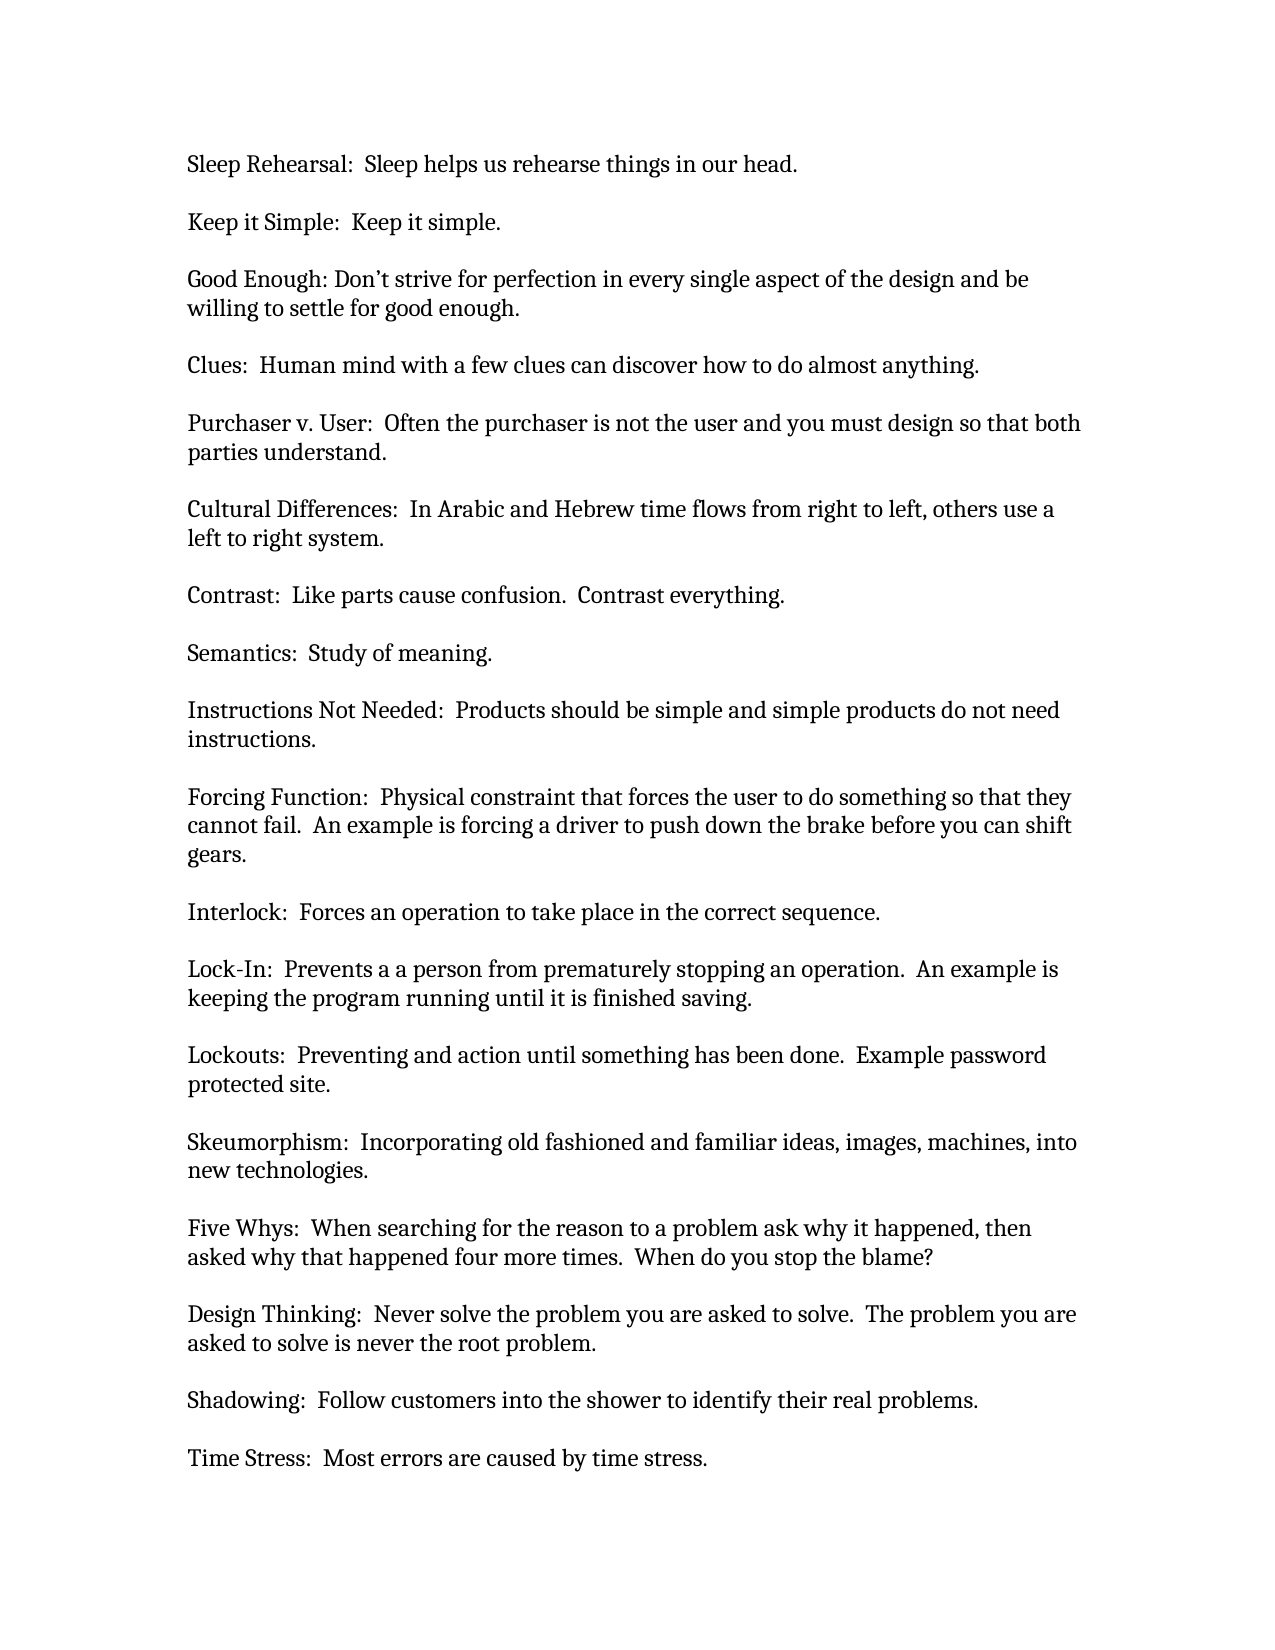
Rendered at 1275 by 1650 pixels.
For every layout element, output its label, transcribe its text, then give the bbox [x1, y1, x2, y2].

text Shadowing: Follow customers into the shower to identify their real problems. [187, 1386, 1087, 1415]
text Semantics: Study of meaning. [187, 639, 1087, 667]
text Time Stress: Most errors are caused by time stress. [187, 1444, 1087, 1472]
text Purchaser v. User: Often the purchaser is not the user and you must design so that both parties understand. [187, 409, 1087, 466]
text Skeumorphism: Incorporating old fashioned and familiar ideas, images, machines, into new technologies. [187, 1127, 1087, 1185]
text Good Enough: Don’t strive for perfection in every single aspect of the design and be willing to settle for good enough. [187, 265, 1087, 322]
text Contrast: Like parts cause confusion. Contrast everything. [187, 581, 1087, 610]
text Five Whys: When searching for the reason to a problem ask why it happened, then asked why that happened four more times. When do you stop the blame? [187, 1214, 1087, 1271]
text Keep it Simple: Keep it simple. [187, 207, 1087, 236]
text Clues: Human mind with a few clues can discover how to do almost anything. [187, 351, 1087, 380]
text Cultural Differences: In Arabic and Hebrew time flows from right to left, others use a left to right system. [187, 495, 1087, 552]
text Lockouts: Preventing and action until something has been done. Example password protected site. [187, 1041, 1087, 1099]
text Sleep Rehearsal: Sleep helps us rehearse things in our head. [187, 150, 1087, 179]
text Forcing Function: Physical constraint that forces the user to do something so that they cannot fail. An example is forcing a driver to push down the brake before you can shift gears. [187, 782, 1087, 869]
text Lock-In: Prevents a a person from prematurely stopping an operation. An example is keeping the program running until it is finished saving. [187, 955, 1087, 1012]
text Interlock: Forces an operation to take place in the correct sequence. [187, 897, 1087, 926]
text Design Thinking: Never solve the problem you are asked to solve. The problem you are asked to solve is never the root problem. [187, 1300, 1087, 1357]
text Instructions Not Needed: Products should be simple and simple products do not need instructions. [187, 696, 1087, 754]
